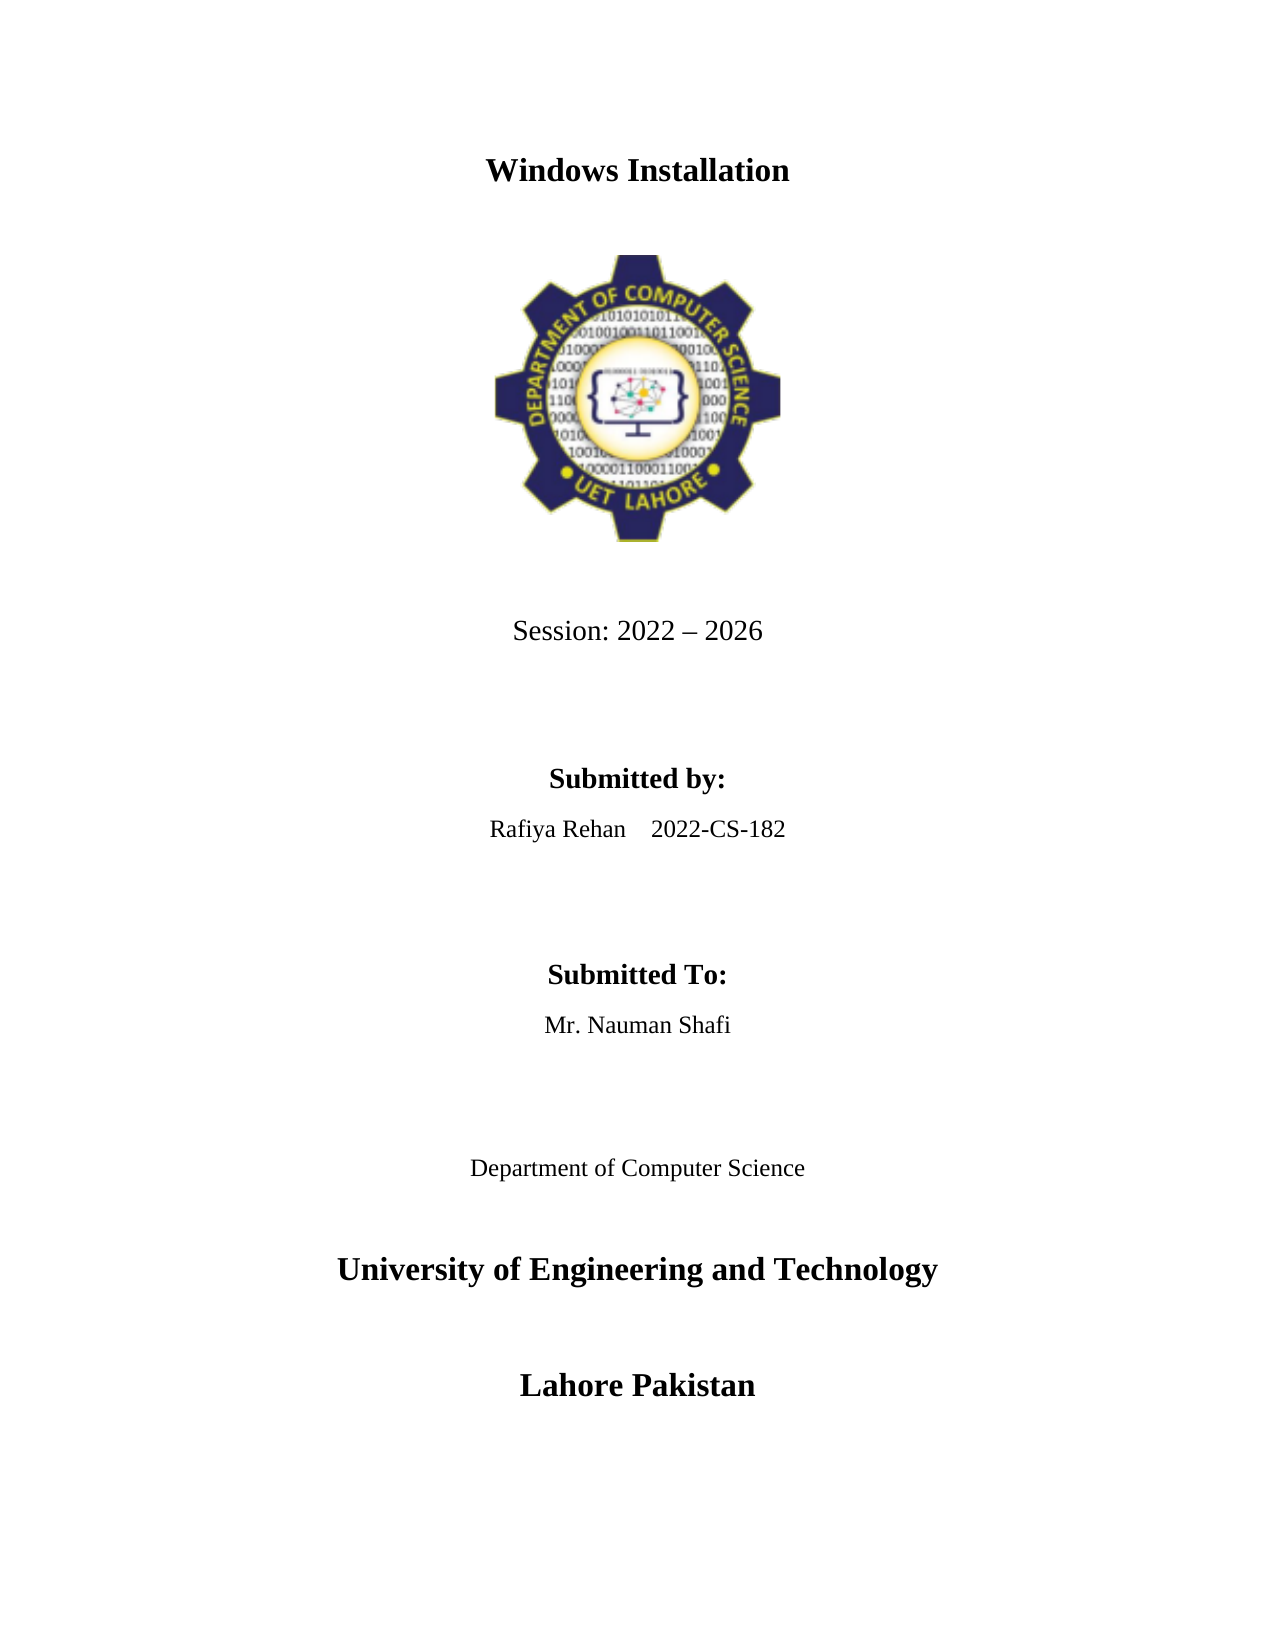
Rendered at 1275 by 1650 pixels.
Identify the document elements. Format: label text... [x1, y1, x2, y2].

text Windows Installation [150, 150, 1125, 188]
text Department of Computer Science [150, 1153, 1125, 1182]
text Mr. Nauman Shafi [150, 1010, 1125, 1039]
text Submitted by: [150, 762, 1125, 795]
picture [494, 255, 781, 542]
text Lahore Pakistan [150, 1365, 1125, 1403]
text Submitted To: [150, 957, 1125, 991]
text Rafiya Rehan 2022-CS-182 [150, 814, 1125, 843]
text Session: 2022 – 2026 [150, 613, 1125, 647]
text University of Engineering and Technology [150, 1249, 1125, 1287]
